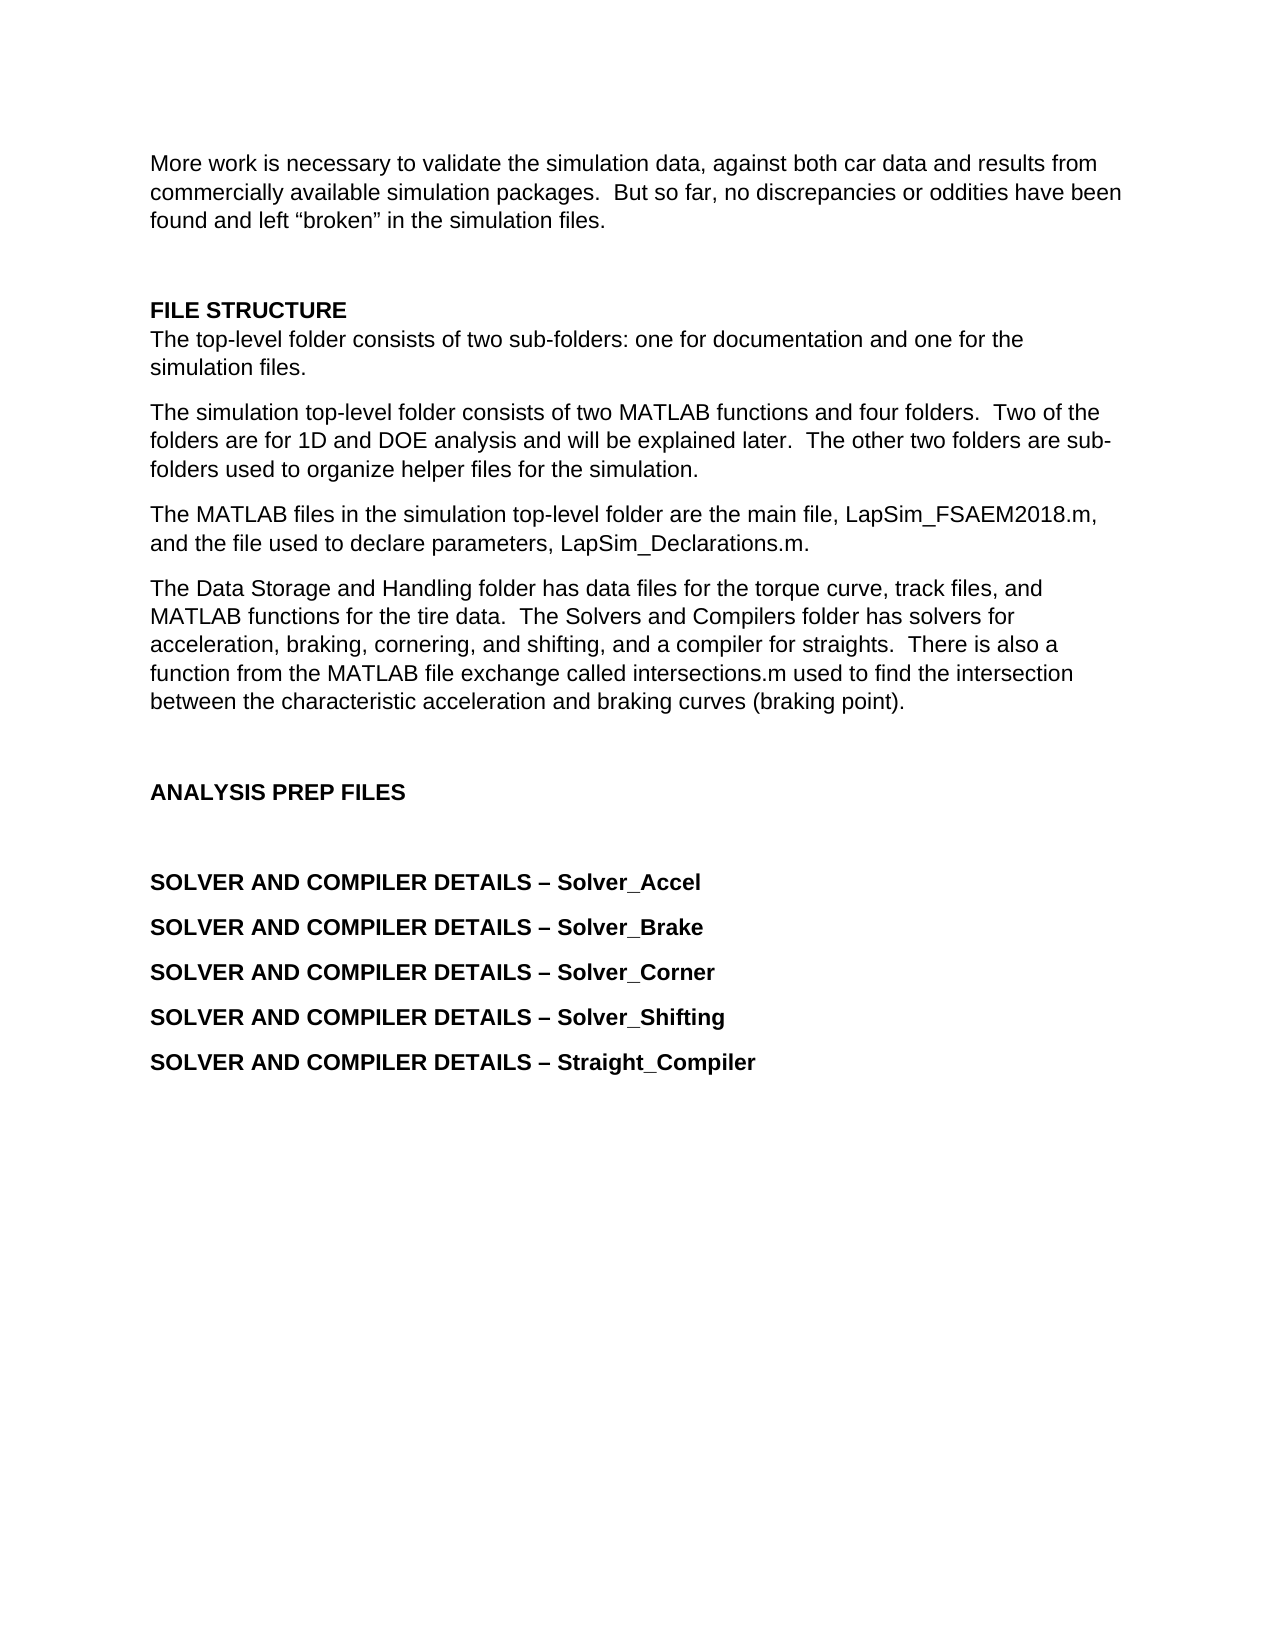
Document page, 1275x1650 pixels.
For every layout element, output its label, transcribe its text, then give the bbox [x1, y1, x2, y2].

text FILE STRUCTURE The top-level folder consists of two sub-folders: one for documentation and one for the simulation files. [150, 297, 1125, 380]
text SOLVER AND COMPILER DETAILS – Straight_Compiler [150, 1049, 1125, 1076]
text More work is necessary to validate the simulation data, against both car data and results from commercially available simulation packages. But so far, no discrepancies or oddities have been found and left “broken” in the simulation files. [150, 150, 1125, 233]
text The simulation top-level folder consists of two MATLAB functions and four folders. Two of the folders are for 1D and DOE analysis and will be explained later. The other two folders are sub-folders used to organize helper files for the simulation. [150, 399, 1125, 482]
text SOLVER AND COMPILER DETAILS – Solver_Corner [150, 959, 1125, 985]
text ANALYSIS PREP FILES [150, 778, 1125, 805]
text The Data Storage and Handling folder has data files for the torque curve, track files, and MATLAB functions for the tire data. The Solvers and Compilers folder has solvers for acceleration, braking, cornering, and shifting, and a compiler for straights. There is also a function from the MATLAB file exchange called intersections.m used to find the intersection between the characteristic acceleration and braking curves (braking point). [150, 574, 1125, 715]
text SOLVER AND COMPILER DETAILS – Solver_Shifting [150, 1004, 1125, 1030]
text The MATLAB files in the simulation top-level folder are the main file, LapSim_FSAEM2018.m, and the file used to declare parameters, LapSim_Declarations.m. [150, 501, 1125, 556]
text SOLVER AND COMPILER DETAILS – Solver_Brake [150, 914, 1125, 940]
text SOLVER AND COMPILER DETAILS – Solver_Accel [150, 869, 1125, 895]
